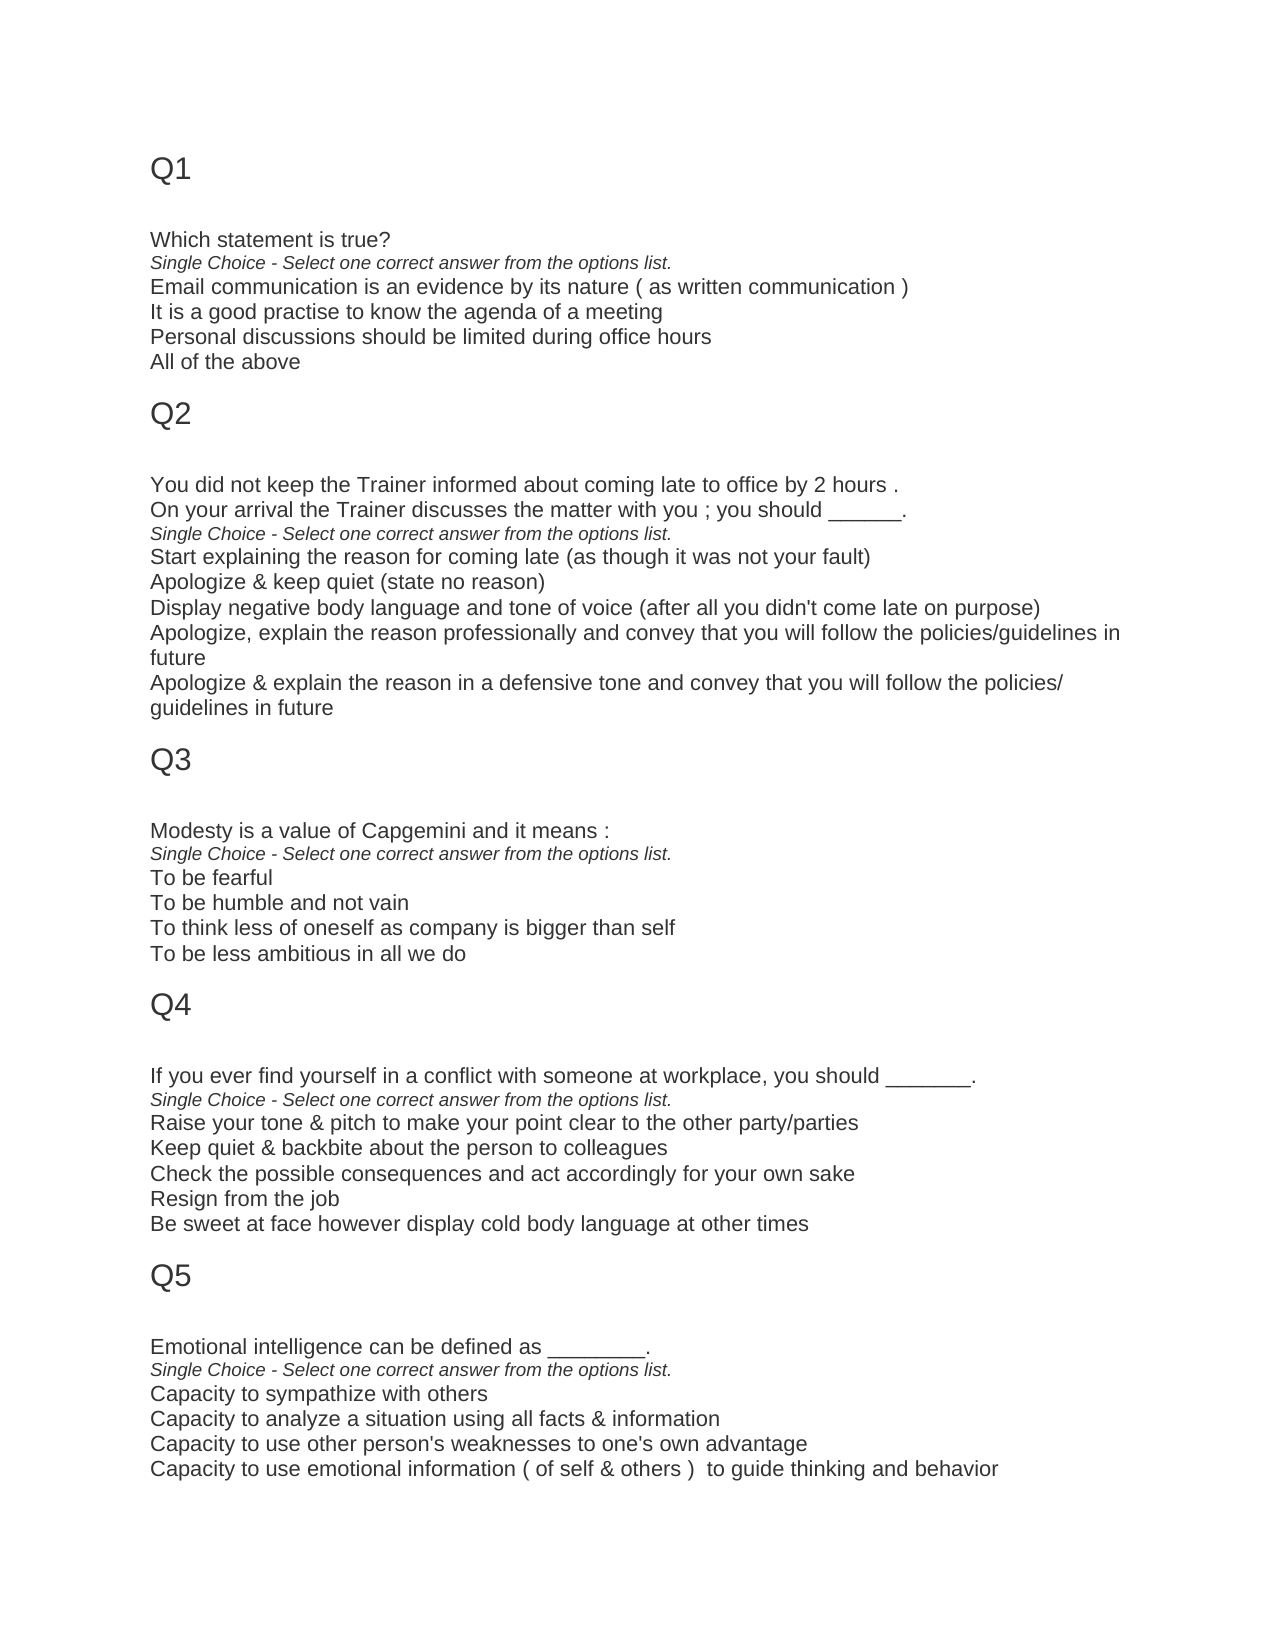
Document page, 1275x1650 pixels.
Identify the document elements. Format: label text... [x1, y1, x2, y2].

text Resign from the job [150, 1186, 1125, 1211]
text To be humble and not vain [150, 890, 1125, 915]
text Capacity to sympathize with others [150, 1380, 1125, 1406]
text Keep quiet & backbite about the person to colleagues [150, 1135, 1125, 1160]
text Single Choice - Select one correct answer from the options list. [150, 522, 1125, 544]
text It is a good practise to know the agenda of a meeting [150, 299, 1125, 324]
text If you ever find yourself in a conflict with someone at workplace, you should _______. [150, 1063, 1125, 1088]
text Start explaining the reason for coming late (as though it was not your fault) [150, 544, 1125, 569]
text Q5 [150, 1257, 1125, 1293]
text Single Choice - Select one correct answer from the options list. [150, 1088, 1125, 1110]
text Single Choice - Select one correct answer from the options list. [150, 252, 1125, 273]
text To think less of oneself as company is bigger than self [150, 915, 1125, 940]
text Apologize & keep quiet (state no reason) [150, 569, 1125, 594]
text Q2 [150, 395, 1125, 431]
text Check the possible consequences and act accordingly for your own sake [150, 1160, 1125, 1186]
text To be less ambitious in all we do [150, 940, 1125, 966]
text Raise your tone & pitch to make your point clear to the other party/parties [150, 1110, 1125, 1135]
text Be sweet at face however display cold body language at other times [150, 1211, 1125, 1236]
text Which statement is true? [150, 227, 1125, 252]
text All of the above [150, 349, 1125, 374]
text Single Choice - Select one correct answer from the options list. [150, 843, 1125, 865]
text Q1 [150, 150, 1125, 186]
text Modesty is a value of Capgemini and it means : [150, 818, 1125, 843]
text Email communication is an evidence by its nature ( as written communication ) [150, 273, 1125, 299]
text Apologize & explain the reason in a defensive tone and convey that you will follow the policies/guidelines in future [150, 670, 1125, 720]
text Q4 [150, 986, 1125, 1022]
text Single Choice - Select one correct answer from the options list. [150, 1359, 1125, 1380]
text You did not keep the Trainer informed about coming late to office by 2 hours . On your arrival the Trainer discusses the matter with you ; you should ______. [150, 472, 1125, 522]
text Emotional intelligence can be defined as ________. [150, 1334, 1125, 1359]
text To be fearful [150, 865, 1125, 890]
text Q3 [150, 741, 1125, 777]
text Apologize, explain the reason professionally and convey that you will follow the policies/guidelines in future [150, 619, 1125, 670]
text Capacity to analyze a situation using all facts & information [150, 1406, 1125, 1431]
text Display negative body language and tone of voice (after all you didn't come late on purpose) [150, 594, 1125, 619]
text Capacity to use emotional information ( of self & others ) to guide thinking and behavior [150, 1456, 1125, 1481]
text Capacity to use other person's weaknesses to one's own advantage [150, 1431, 1125, 1456]
text Personal discussions should be limited during office hours [150, 324, 1125, 349]
